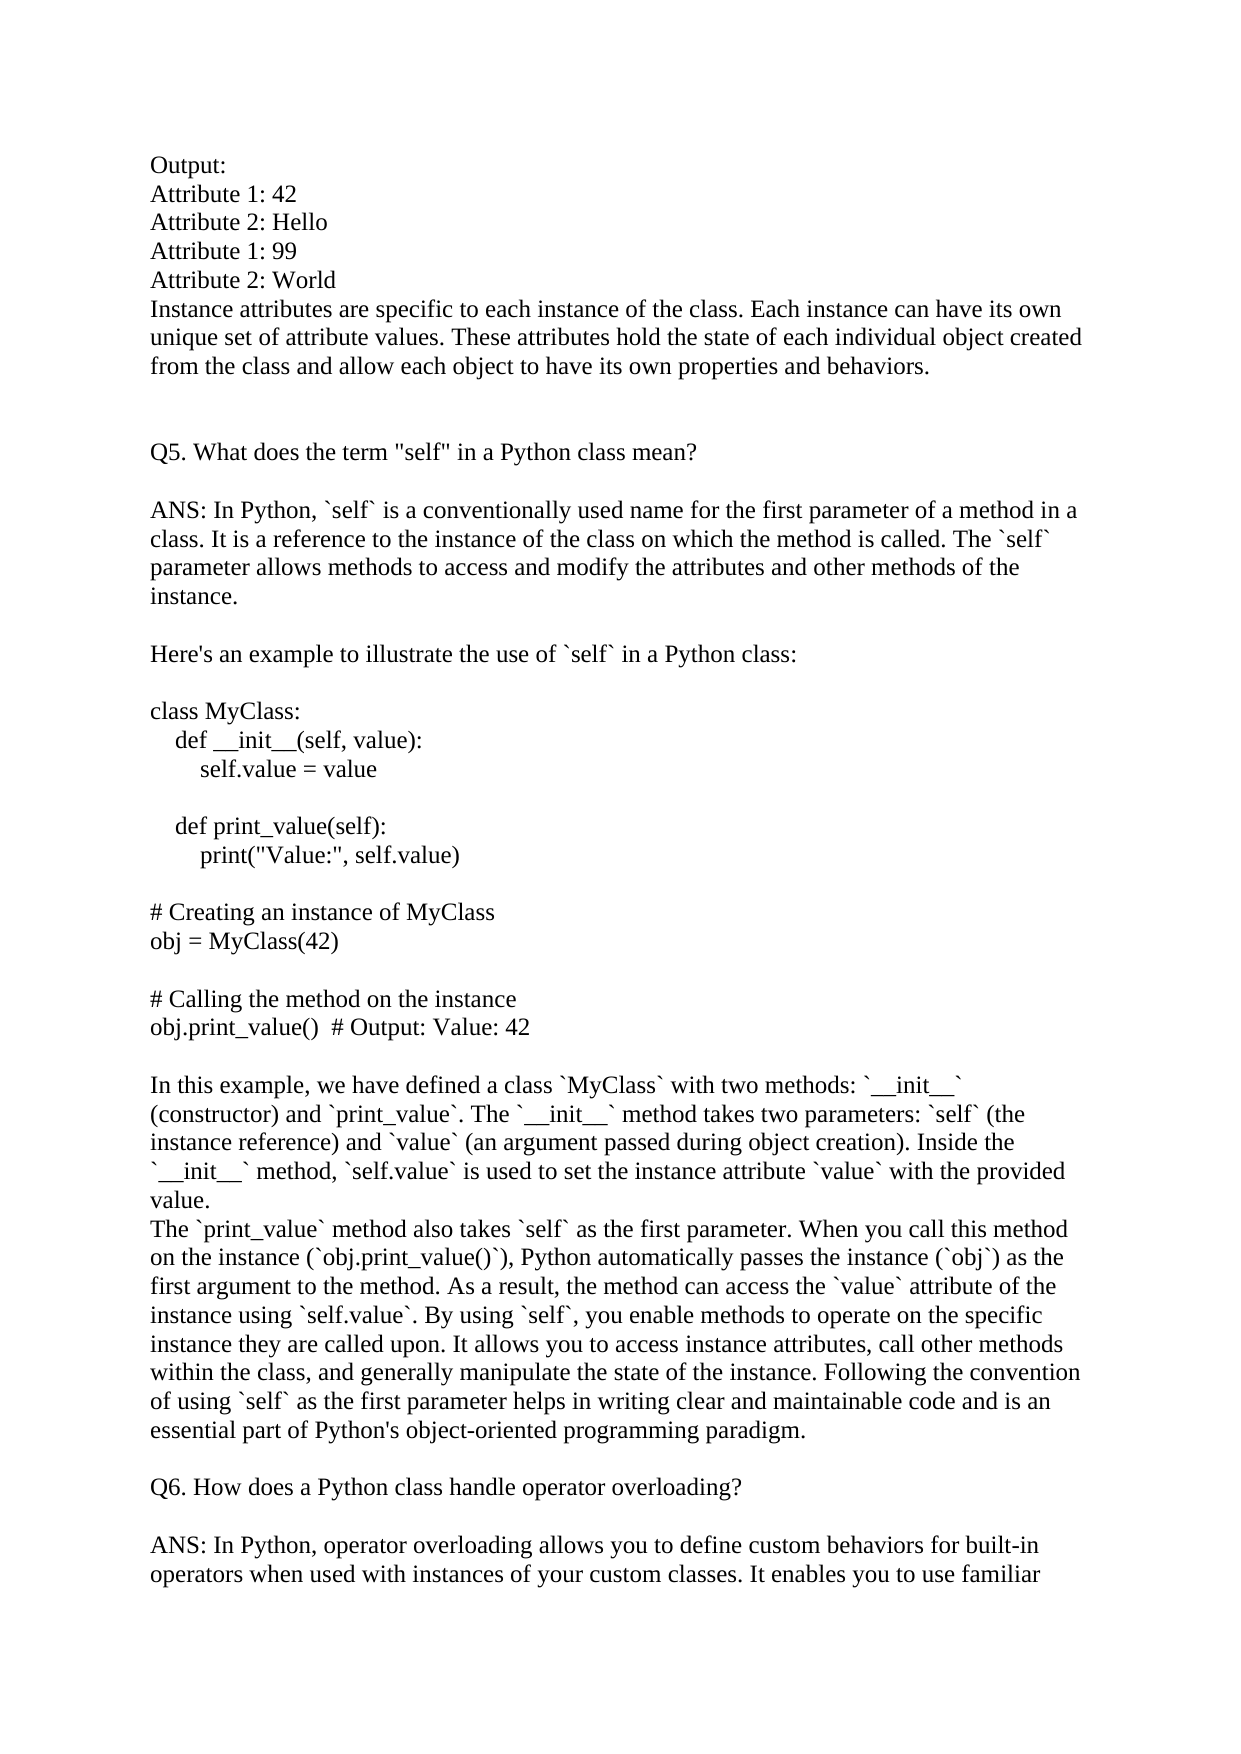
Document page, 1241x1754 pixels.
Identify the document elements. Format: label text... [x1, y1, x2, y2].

text Q6. How does a Python class handle operator overloading? [150, 1472, 1090, 1501]
text Attribute 1: 99 [150, 236, 1090, 265]
text obj.print_value() # Output: Value: 42 [150, 1012, 1090, 1041]
text Instance attributes are specific to each instance of the class. Each instance can have its own unique set of attribute values. These attributes hold the state of each individual object created from the class and allow each object to have its own properties and behaviors. [150, 294, 1090, 380]
text Attribute 2: Hello [150, 207, 1090, 236]
text self.value = value [150, 754, 1090, 782]
text ANS: In Python, `self` is a conventionally used name for the first parameter of a method in a class. It is a reference to the instance of the class on which the method is called. The `self` parameter allows methods to access and modify the attributes and other methods of the instance. [150, 495, 1090, 610]
text Here's an example to illustrate the use of `self` in a Python class: [150, 639, 1090, 667]
text class MyClass: [150, 696, 1090, 725]
text The `print_value` method also takes `self` as the first parameter. When you call this method on the instance (`obj.print_value()`), Python automatically passes the instance (`obj`) as the first argument to the method. As a result, the method can access the `value` attribute of the instance using `self.value`. By using `self`, you enable methods to operate on the specific instance they are called upon. It allows you to access instance attributes, call other methods within the class, and generally manipulate the state of the instance. Following the convention of using `self` as the first parameter helps in writing clear and maintainable code and is an essential part of Python's object-oriented programming paradigm. [150, 1214, 1090, 1444]
text Attribute 2: World [150, 265, 1090, 294]
text # Calling the method on the instance [150, 984, 1090, 1012]
text Attribute 1: 42 [150, 179, 1090, 207]
text # Creating an instance of MyClass [150, 897, 1090, 926]
text def __init__(self, value): [150, 725, 1090, 754]
text obj = MyClass(42) [150, 926, 1090, 955]
text In this example, we have defined a class `MyClass` with two methods: `__init__` (constructor) and `print_value`. The `__init__` method takes two parameters: `self` (the instance reference) and `value` (an argument passed during object creation). Inside the `__init__` method, `self.value` is used to set the instance attribute `value` with the provided value. [150, 1070, 1090, 1214]
text Output: [150, 150, 1090, 179]
text Q5. What does the term "self" in a Python class mean? [150, 437, 1090, 466]
text def print_value(self): [150, 811, 1090, 840]
text print("Value:", self.value) [150, 840, 1090, 869]
